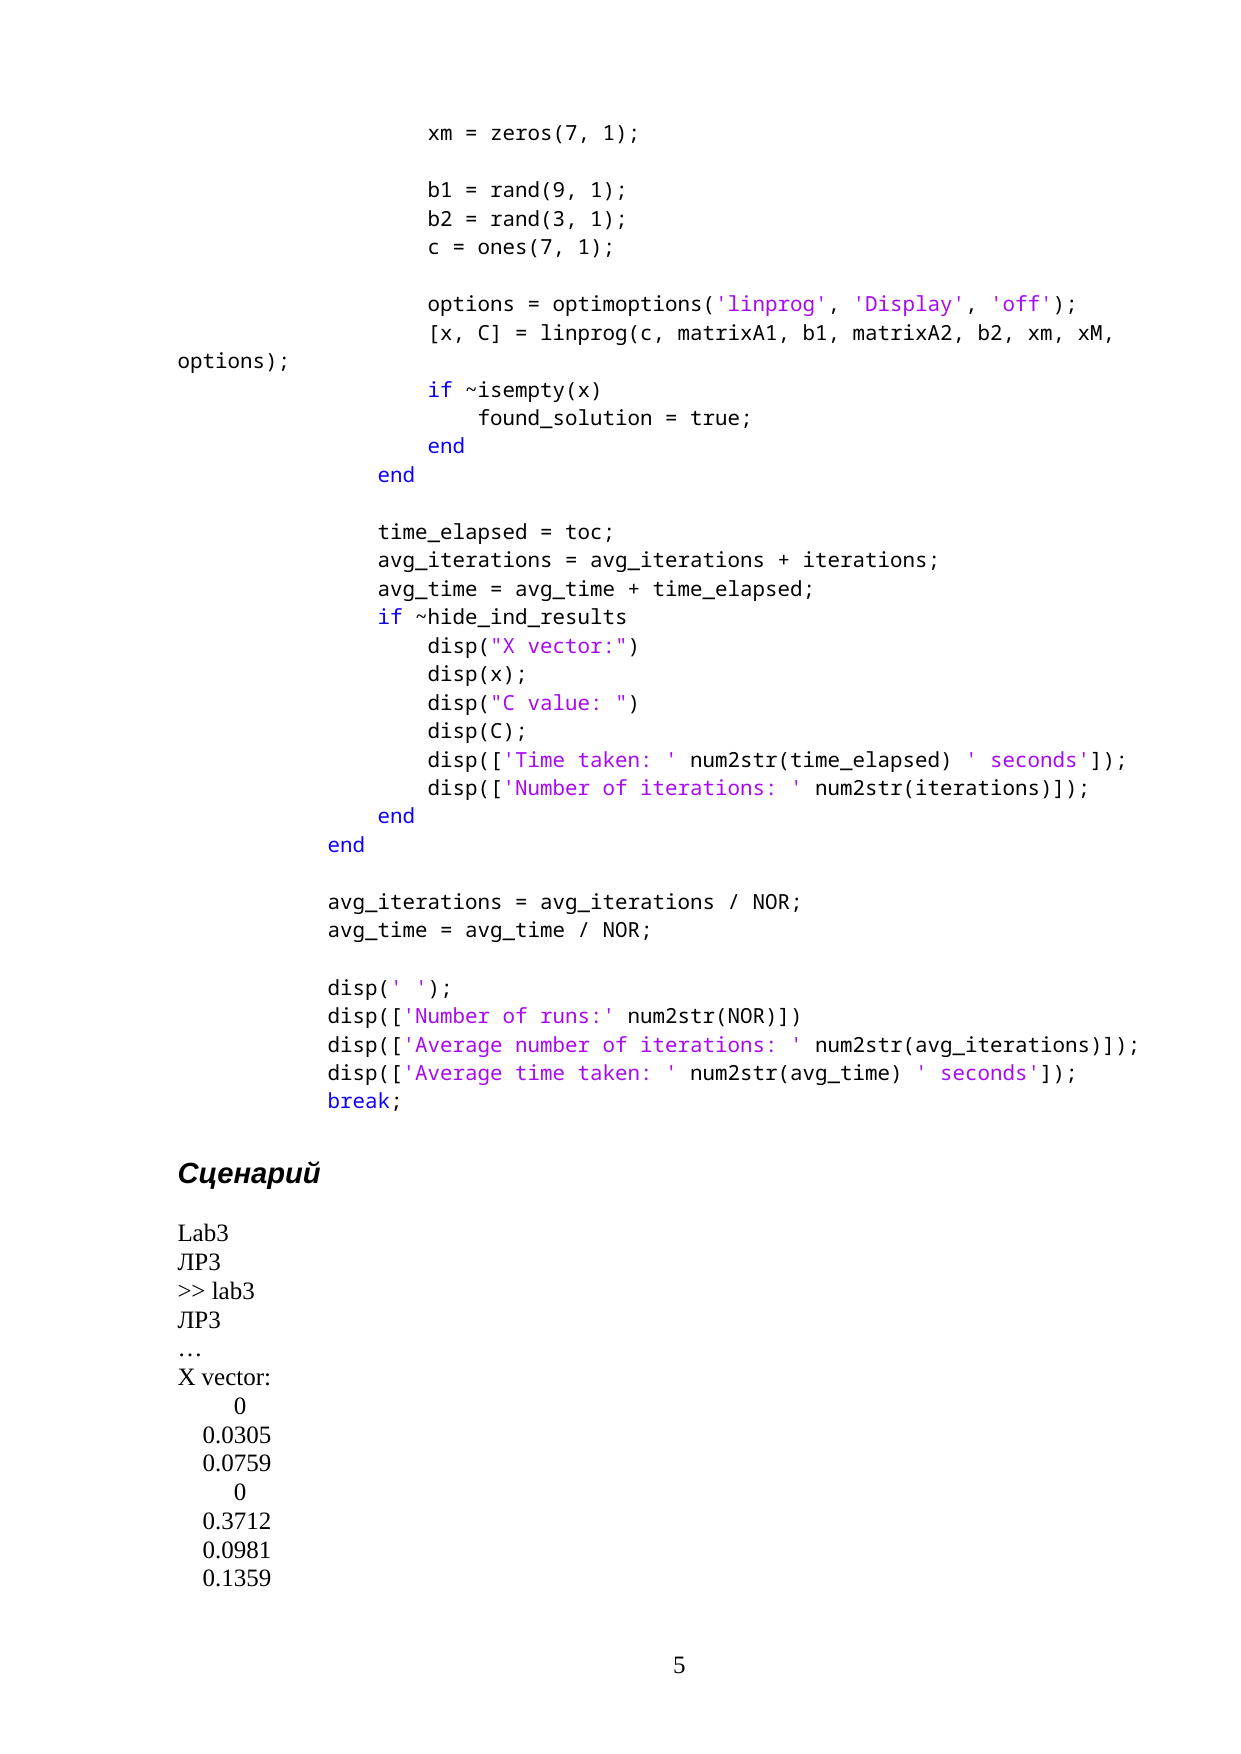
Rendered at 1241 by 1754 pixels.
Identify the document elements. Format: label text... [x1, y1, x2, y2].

text 0.0305 [177, 1420, 1181, 1448]
text avg_iterations = avg_iterations + iterations; [177, 546, 1181, 574]
text disp("C value: ") [177, 688, 1181, 716]
text ЛР3 [177, 1305, 1181, 1333]
text Lab3 [177, 1218, 1181, 1247]
text disp(['Time taken: ' num2str(time_elapsed) ' seconds']); [177, 745, 1181, 773]
text 0.0981 [177, 1535, 1181, 1563]
text if ~hide_ind_results [177, 602, 1181, 631]
text disp("X vector:") [177, 631, 1181, 659]
text disp(['Average time taken: ' num2str(avg_time) ' seconds']); [177, 1058, 1181, 1087]
text time_elapsed = toc; [177, 517, 1181, 546]
text end [177, 432, 1181, 460]
text … [177, 1333, 1181, 1362]
text 0.3712 [177, 1506, 1181, 1535]
text end [177, 830, 1181, 858]
text xm = zeros(7, 1); [177, 118, 1181, 147]
text disp(['Number of iterations: ' num2str(iterations)]); [177, 773, 1181, 802]
text avg_iterations = avg_iterations / NOR; [177, 887, 1181, 916]
text if ~isempty(x) [177, 375, 1181, 403]
text [x, C] = linprog(c, matrixA1, b1, matrixA2, b2, xm, xM, options); [177, 318, 1181, 375]
text end [177, 460, 1181, 488]
text options = optimoptions('linprog', 'Display', 'off'); [177, 289, 1181, 318]
text disp(['Number of runs:' num2str(NOR)]) [177, 1001, 1181, 1030]
text 0.0759 [177, 1448, 1181, 1477]
text disp(C); [177, 716, 1181, 745]
text b1 = rand(9, 1); [177, 175, 1181, 204]
text 0 [177, 1477, 1181, 1506]
text 0.1359 [177, 1563, 1181, 1592]
text 0 [177, 1391, 1181, 1420]
text end [177, 802, 1181, 830]
text disp(['Average number of iterations: ' num2str(avg_iterations)]); [177, 1030, 1181, 1058]
text >> lab3 [177, 1276, 1181, 1305]
text avg_time = avg_time + time_elapsed; [177, 574, 1181, 602]
text break; [177, 1087, 1181, 1115]
text avg_time = avg_time / NOR; [177, 916, 1181, 944]
text c = ones(7, 1); [177, 232, 1181, 261]
text ЛР3 [177, 1247, 1181, 1276]
text b2 = rand(3, 1); [177, 204, 1181, 232]
subtitle Сценарий [177, 1156, 1181, 1190]
text X vector: [177, 1362, 1181, 1391]
text found_solution = true; [177, 403, 1181, 432]
text disp(x); [177, 659, 1181, 688]
text disp(' '); [177, 973, 1181, 1001]
